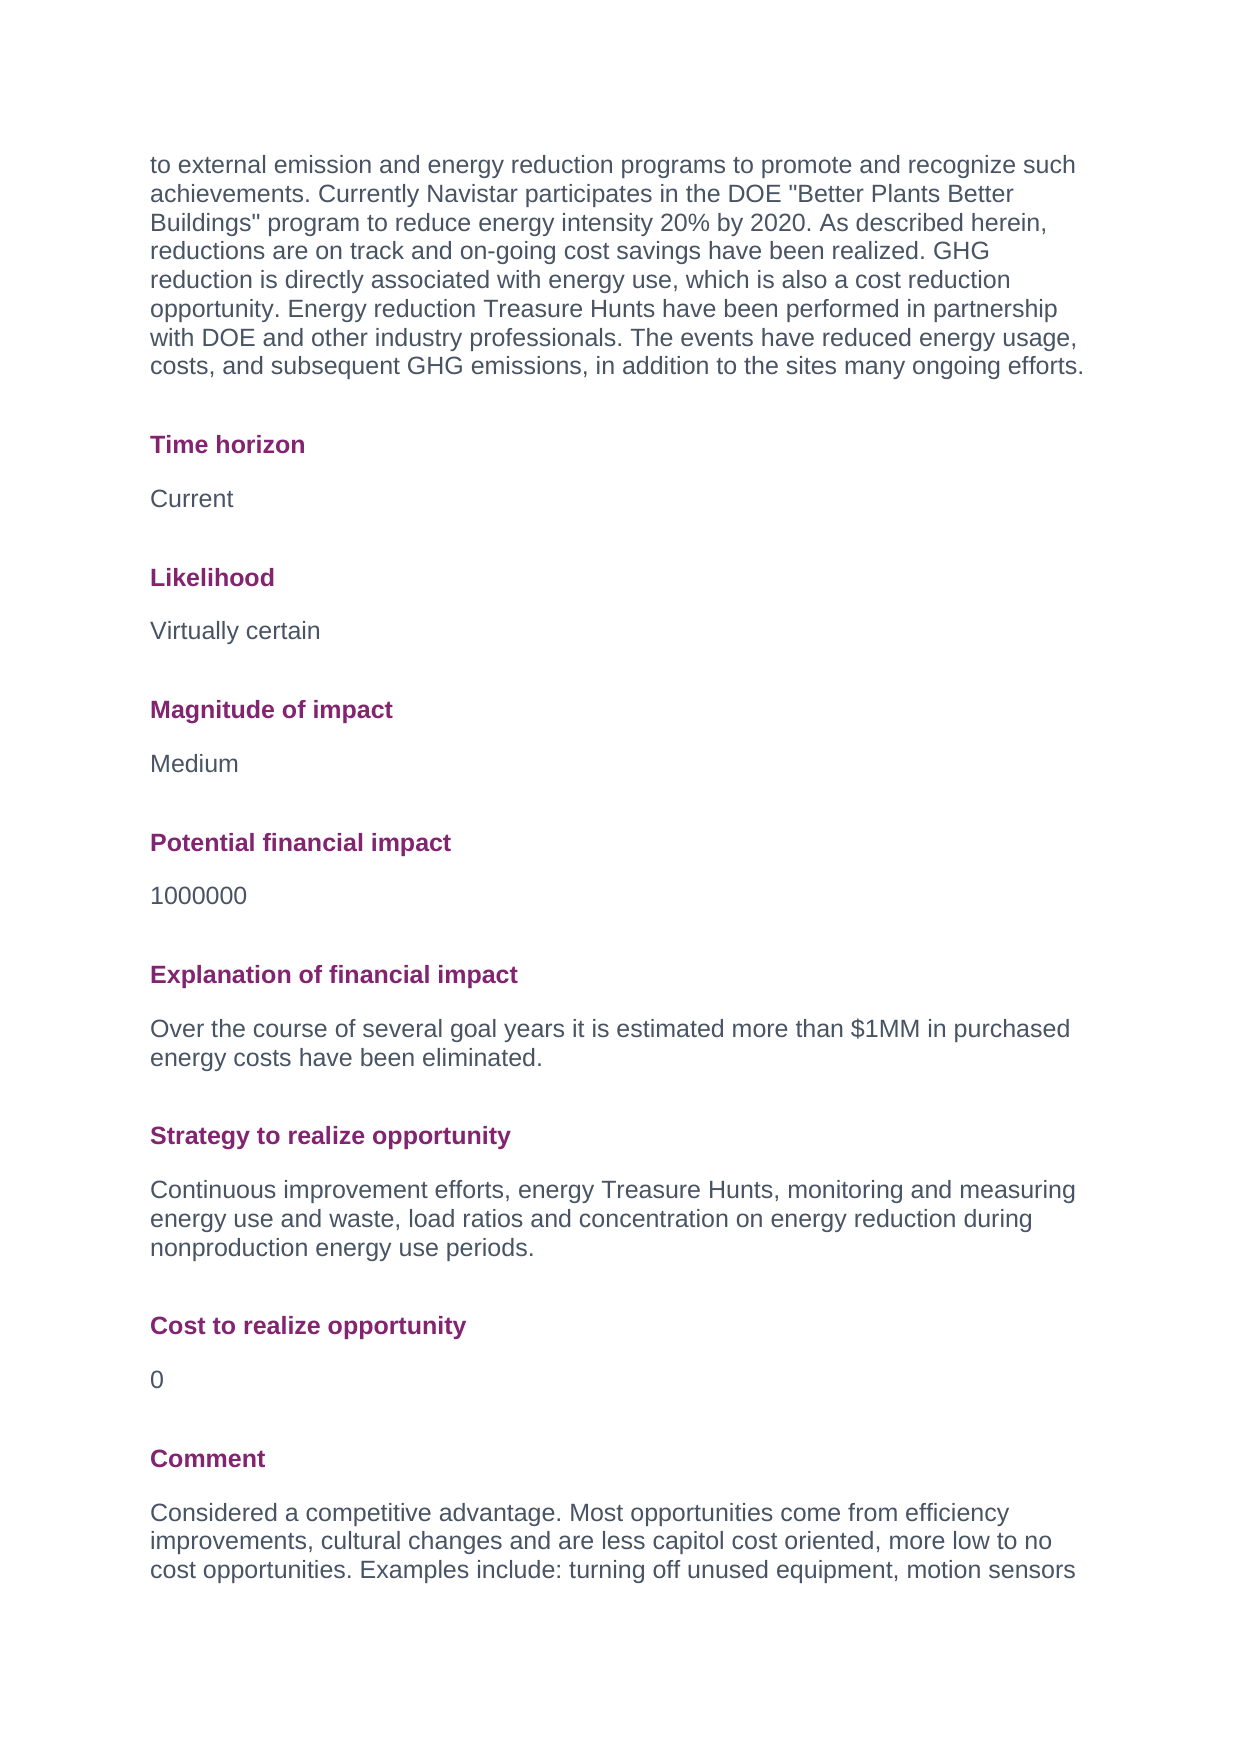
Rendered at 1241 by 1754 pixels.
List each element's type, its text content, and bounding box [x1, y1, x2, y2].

text Continuous improvement efforts, energy Treasure Hunts, monitoring and measuring energy use and waste, load ratios and concentration on energy reduction during nonproduction energy use periods. [150, 1175, 1090, 1261]
subtitle Time horizon [150, 430, 1090, 459]
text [150, 1497, 1090, 1584]
subtitle Cost to realize opportunity [150, 1311, 1090, 1340]
subtitle Explanation of financial impact [150, 960, 1090, 989]
text Current [150, 484, 1090, 512]
text Virtually certain [150, 616, 1090, 645]
text 0 [150, 1365, 1090, 1394]
text 1000000 [150, 881, 1090, 910]
subtitle Magnitude of impact [150, 695, 1090, 724]
text Medium [150, 749, 1090, 777]
subtitle Likelihood [150, 562, 1090, 591]
subtitle Comment [150, 1444, 1090, 1472]
subtitle Strategy to realize opportunity [150, 1121, 1090, 1150]
text Over the course of several goal years it is estimated more than $1MM in purchased energy costs have been eliminated. [150, 1014, 1090, 1071]
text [150, 150, 1090, 380]
subtitle Potential financial impact [150, 827, 1090, 856]
